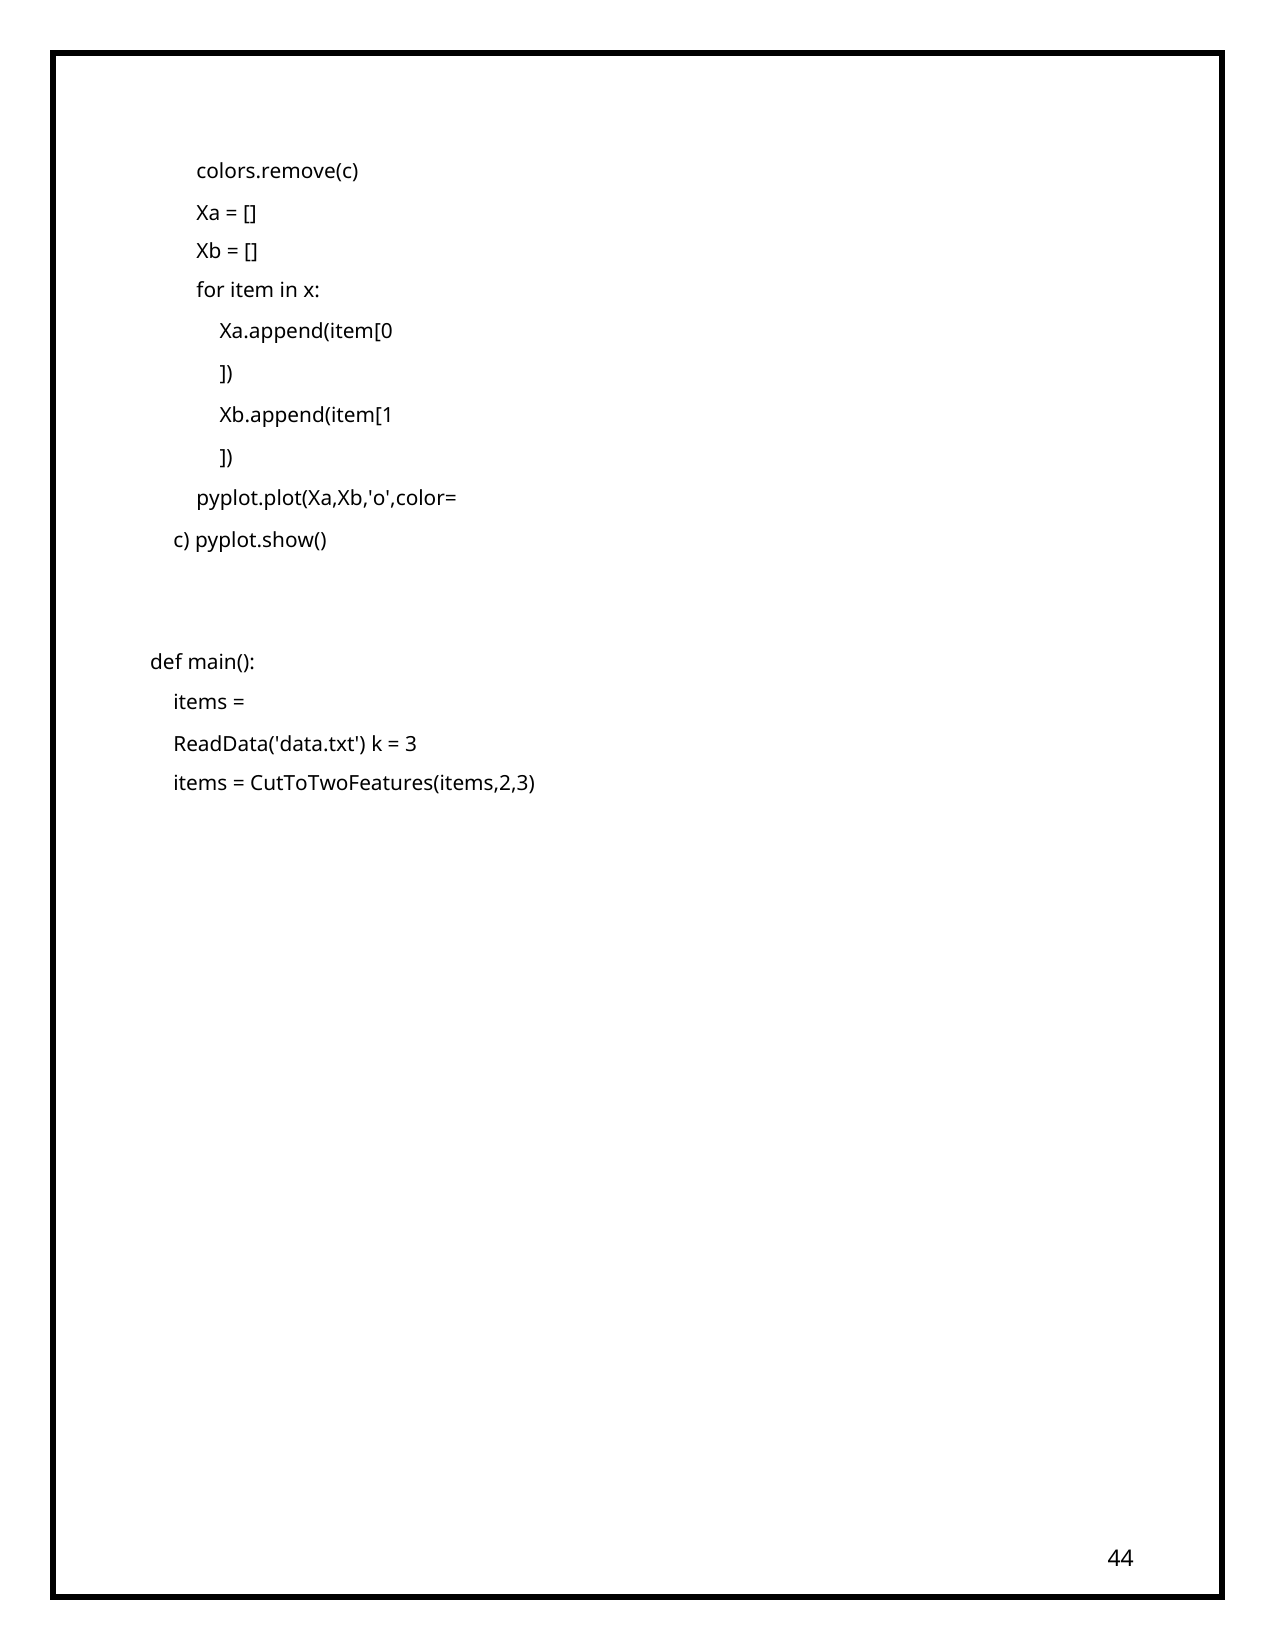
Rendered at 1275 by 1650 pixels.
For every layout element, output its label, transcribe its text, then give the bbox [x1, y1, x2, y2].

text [196, 156, 362, 226]
text pyplot.plot(Xa,Xb,'o',color=c) pyplot.show() [173, 483, 463, 554]
text for item in x: Xa.append(item[0]) Xb.append(item[1]) [196, 275, 399, 470]
text Xb = [] [196, 240, 1196, 264]
text items = CutToTwoFeatures(items,2,3) [173, 771, 1196, 795]
text items = ReadData('data.txt') k = 3 [173, 687, 433, 758]
text def main(): [150, 647, 1196, 676]
